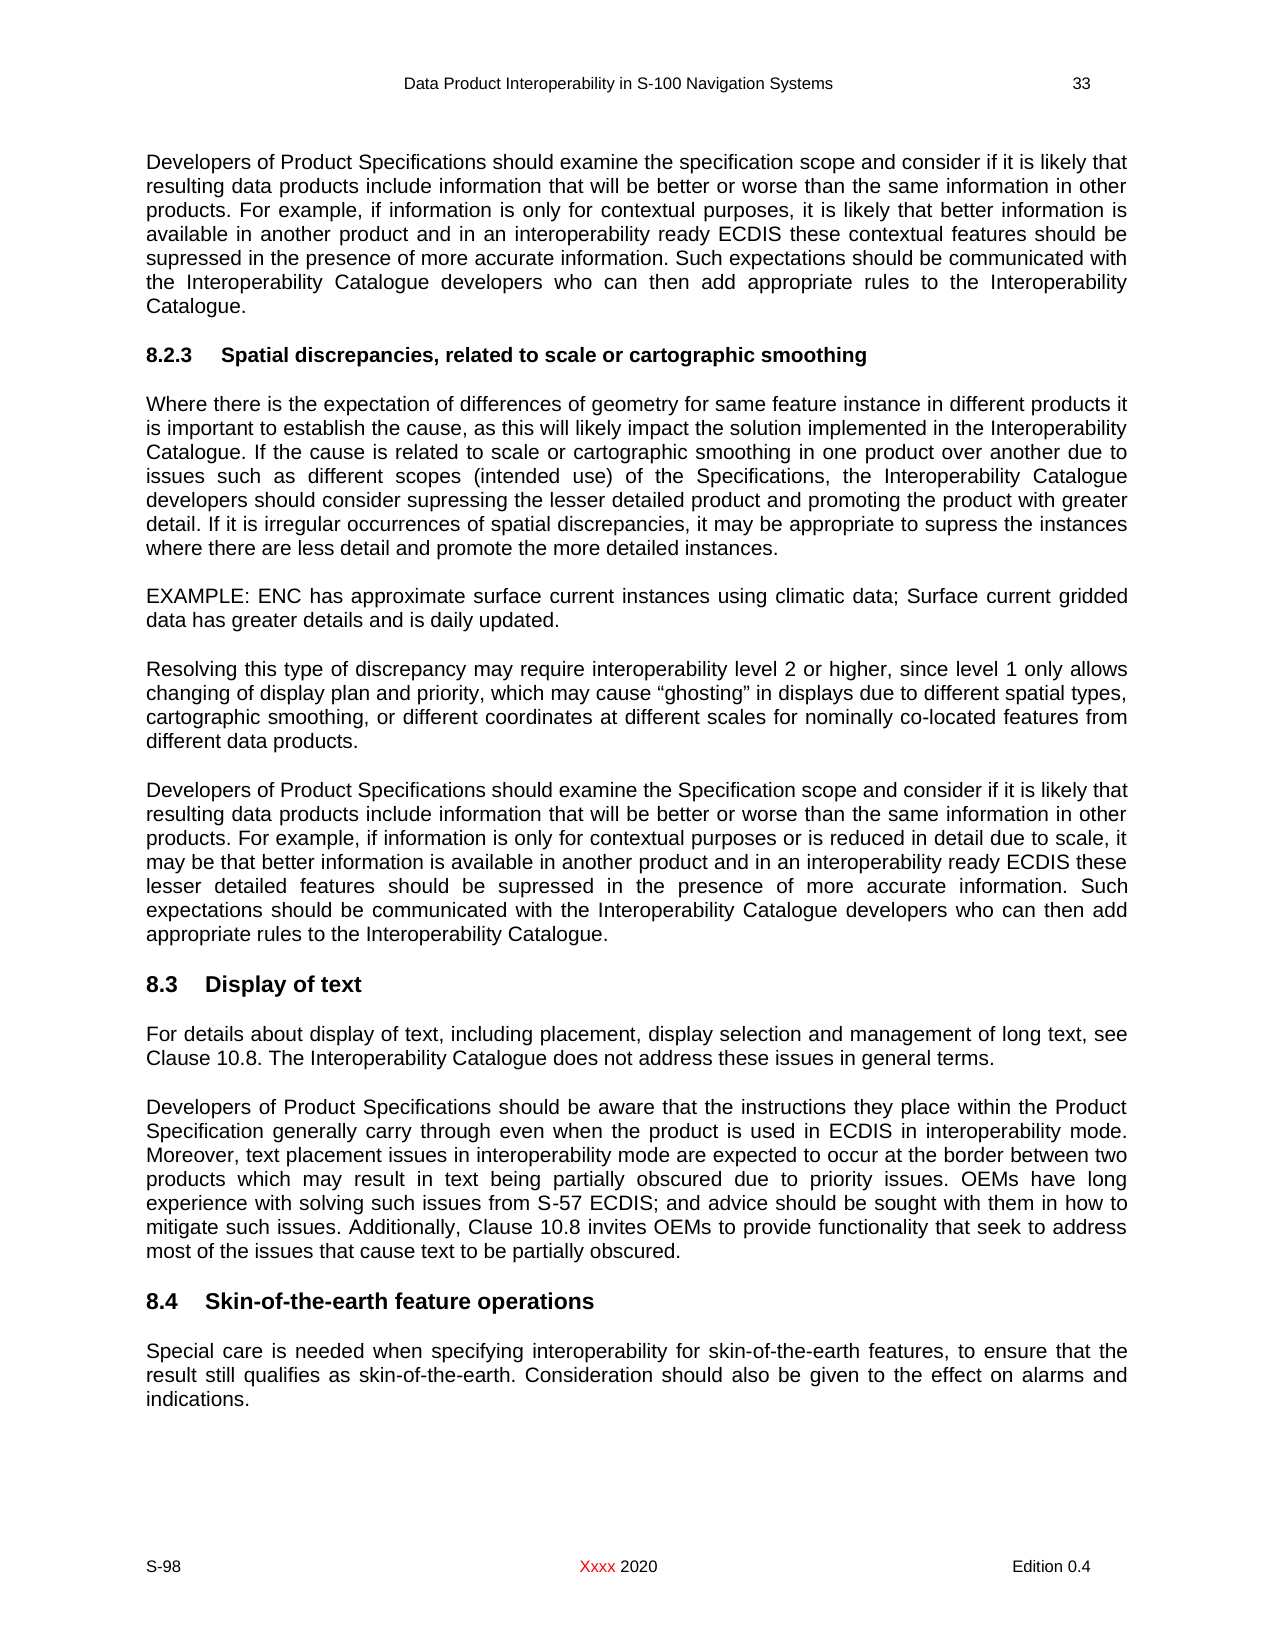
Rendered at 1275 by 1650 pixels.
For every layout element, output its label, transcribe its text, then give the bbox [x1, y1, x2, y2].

text Special care is needed when specifying interoperability for skin-of-the-earth features, to ensure that the result still qualifies as skin-of-the-earth. Consideration should also be given to the effect on alarms and indications. [146, 1339, 1129, 1411]
subtitle Spatial discrepancies, related to scale or cartographic smoothing [146, 343, 1129, 367]
text EXAMPLE: ENC has approximate surface current instances using climatic data; Surface current gridded data has greater details and is daily updated. [146, 584, 1129, 632]
text Developers of Product Specifications should be aware that the instructions they place within the Product Specification generally carry through even when the product is used in ECDIS in interoperability mode. Moreover, text placement issues in interoperability mode are expected to occur at the border between two products which may result in text being partially obscured due to priority issues. OEMs have long experience with solving such issues from S-57 ECDIS; and advice should be sought with them in how to mitigate such issues. Additionally, Clause 10.8 invites OEMs to provide functionality that seek to address most of the issues that cause text to be partially obscured. [146, 1095, 1129, 1263]
text Where there is the expectation of differences of geometry for same feature instance in different products it is important to establish the cause, as this will likely impact the solution implemented in the Interoperability Catalogue. If the cause is related to scale or cartographic smoothing in one product over another due to issues such as different scopes (intended use) of the Specifications, the Interoperability Catalogue developers should consider supressing the lesser detailed product and promoting the product with greater detail. If it is irregular occurrences of spatial discrepancies, it may be appropriate to supress the instances where there are less detail and promote the more detailed instances. [146, 392, 1129, 559]
text For details about display of text, including placement, display selection and management of long text, see Clause 10.8. The Interoperability Catalogue does not address these issues in general terms. [146, 1022, 1129, 1070]
subtitle Skin-of-the-earth feature operations [146, 1288, 1129, 1314]
subtitle Display of text [146, 971, 1129, 997]
text Developers of Product Specifications should examine the specification scope and consider if it is likely that resulting data products include information that will be better or worse than the same information in other products. For example, if information is only for contextual purposes, it is likely that better information is available in another product and in an interoperability ready ECDIS these contextual features should be supressed in the presence of more accurate information. Such expectations should be communicated with the Interoperability Catalogue developers who can then add appropriate rules to the Interoperability Catalogue. [146, 150, 1129, 318]
text Developers of Product Specifications should examine the Specification scope and consider if it is likely that resulting data products include information that will be better or worse than the same information in other products. For example, if information is only for contextual purposes or is reduced in detail due to scale, it may be that better information is available in another product and in an interoperability ready ECDIS these lesser detailed features should be supressed in the presence of more accurate information. Such expectations should be communicated with the Interoperability Catalogue developers who can then add appropriate rules to the Interoperability Catalogue. [146, 778, 1129, 946]
text Resolving this type of discrepancy may require interoperability level 2 or higher, since level 1 only allows changing of display plan and priority, which may cause “ghosting” in displays due to different spatial types, cartographic smoothing, or different coordinates at different scales for nominally co-located features from different data products. [146, 657, 1129, 753]
